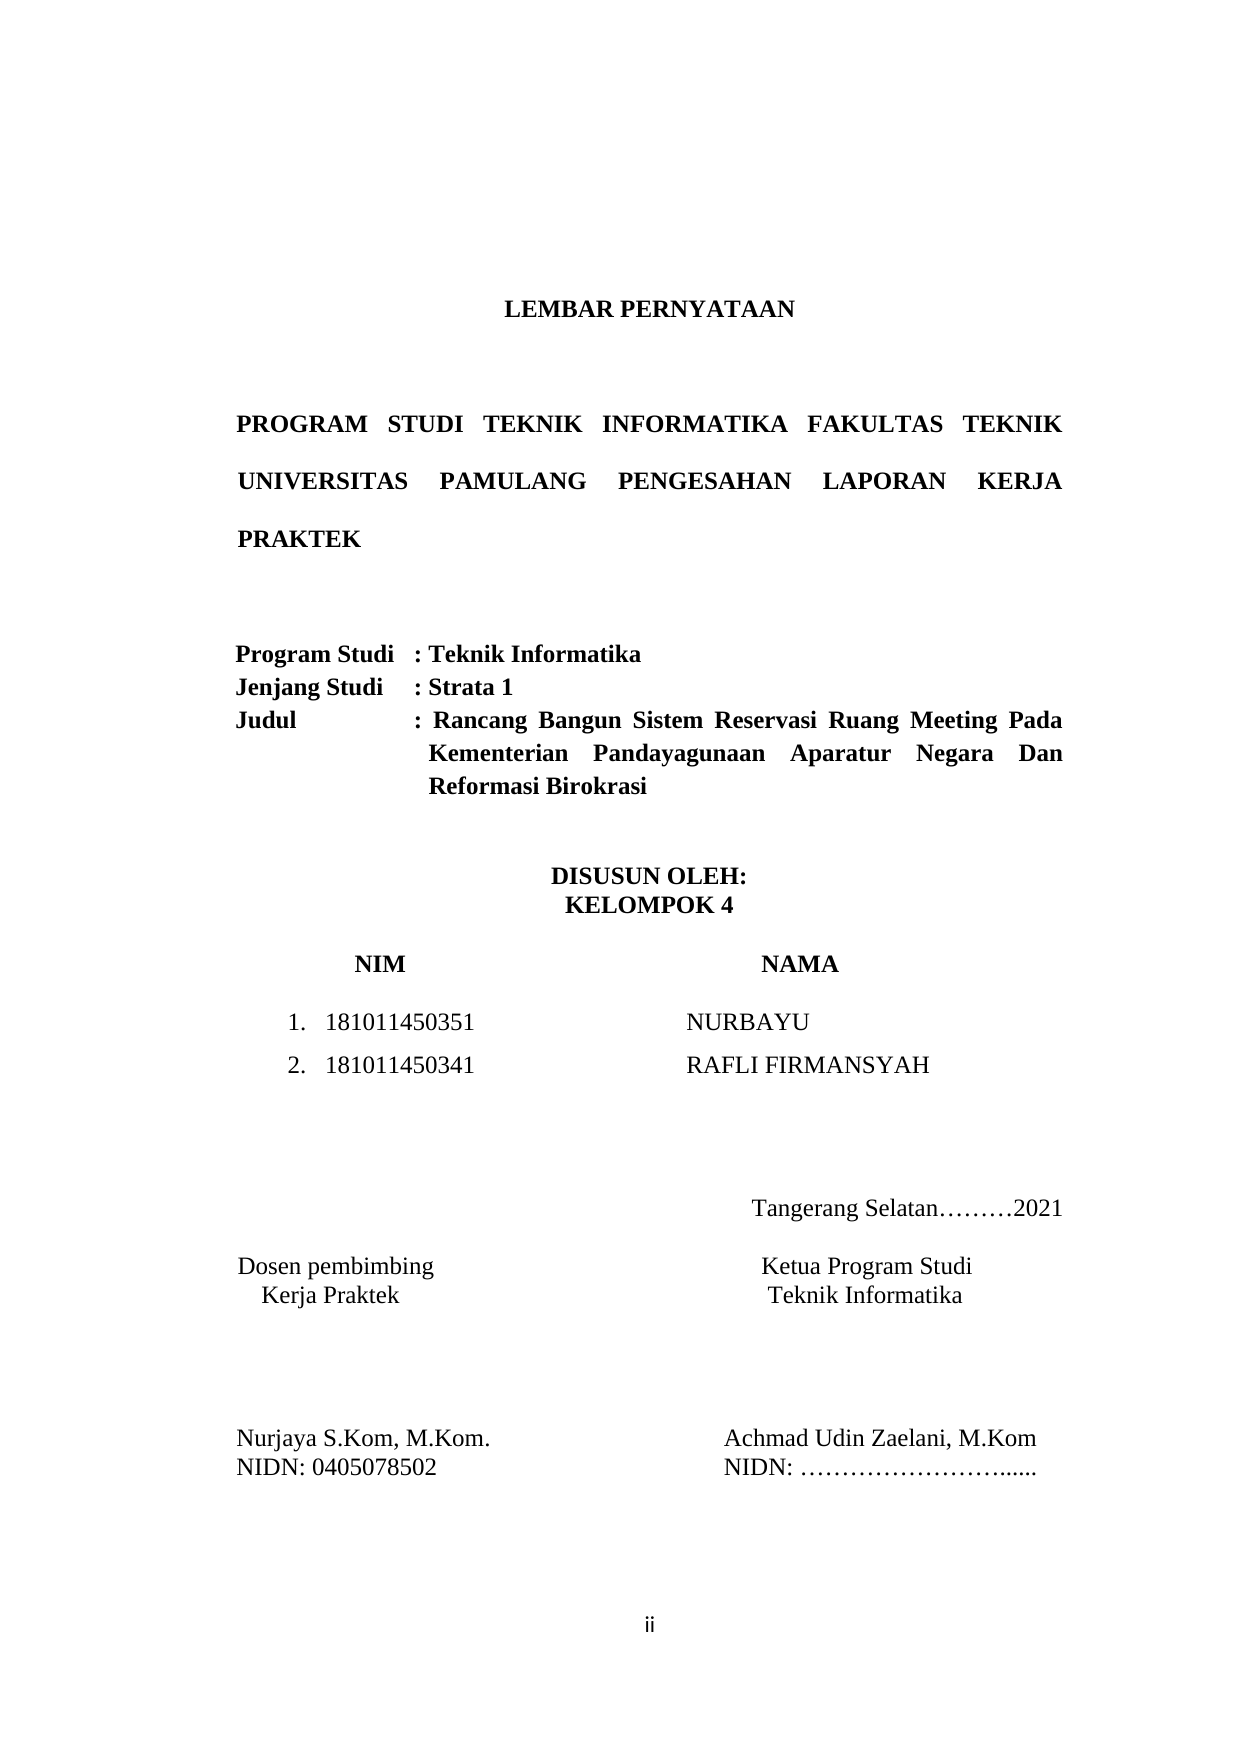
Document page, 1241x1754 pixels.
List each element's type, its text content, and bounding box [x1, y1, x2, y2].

text DISUSUN OLEH: [235, 861, 1063, 890]
text Tangerang Selatan………2021 [236, 1193, 1063, 1222]
text PROGRAM STUDI TEKNIK INFORMATIKA FAKULTAS TEKNIK UNIVERSITAS PAMULANG PENGESAHAN LAPORAN KERJA PRAKTEK [236, 409, 1063, 552]
text LEMBAR PERNYATAAN [236, 294, 1063, 322]
text Program Studi : Teknik Informatika [235, 639, 1063, 667]
text Jenjang Studi : Strata 1 [235, 672, 1063, 701]
list 181011450341 RAFLI FIRMANSYAH [287, 1050, 1063, 1079]
text NIM NAMA [235, 949, 1063, 978]
list 181011450351 NURBAYU [287, 1007, 1063, 1036]
text NIDN: 0405078502 NIDN: ……………………...... [236, 1452, 1063, 1481]
text Dosen pembimbing Ketua Program Studi [237, 1251, 1063, 1280]
text KELOMPOK 4 [235, 890, 1063, 919]
text Kerja Praktek Teknik Informatika [236, 1280, 1063, 1308]
text Judul : Rancang Bangun Sistem Reservasi Ruang Meeting Pada Kementerian Pandayagunaan Aparatur Negara Dan Reformasi Birokrasi [235, 705, 1063, 799]
text Nurjaya S.Kom, M.Kom. Achmad Udin Zaelani, M.Kom [236, 1423, 1063, 1452]
